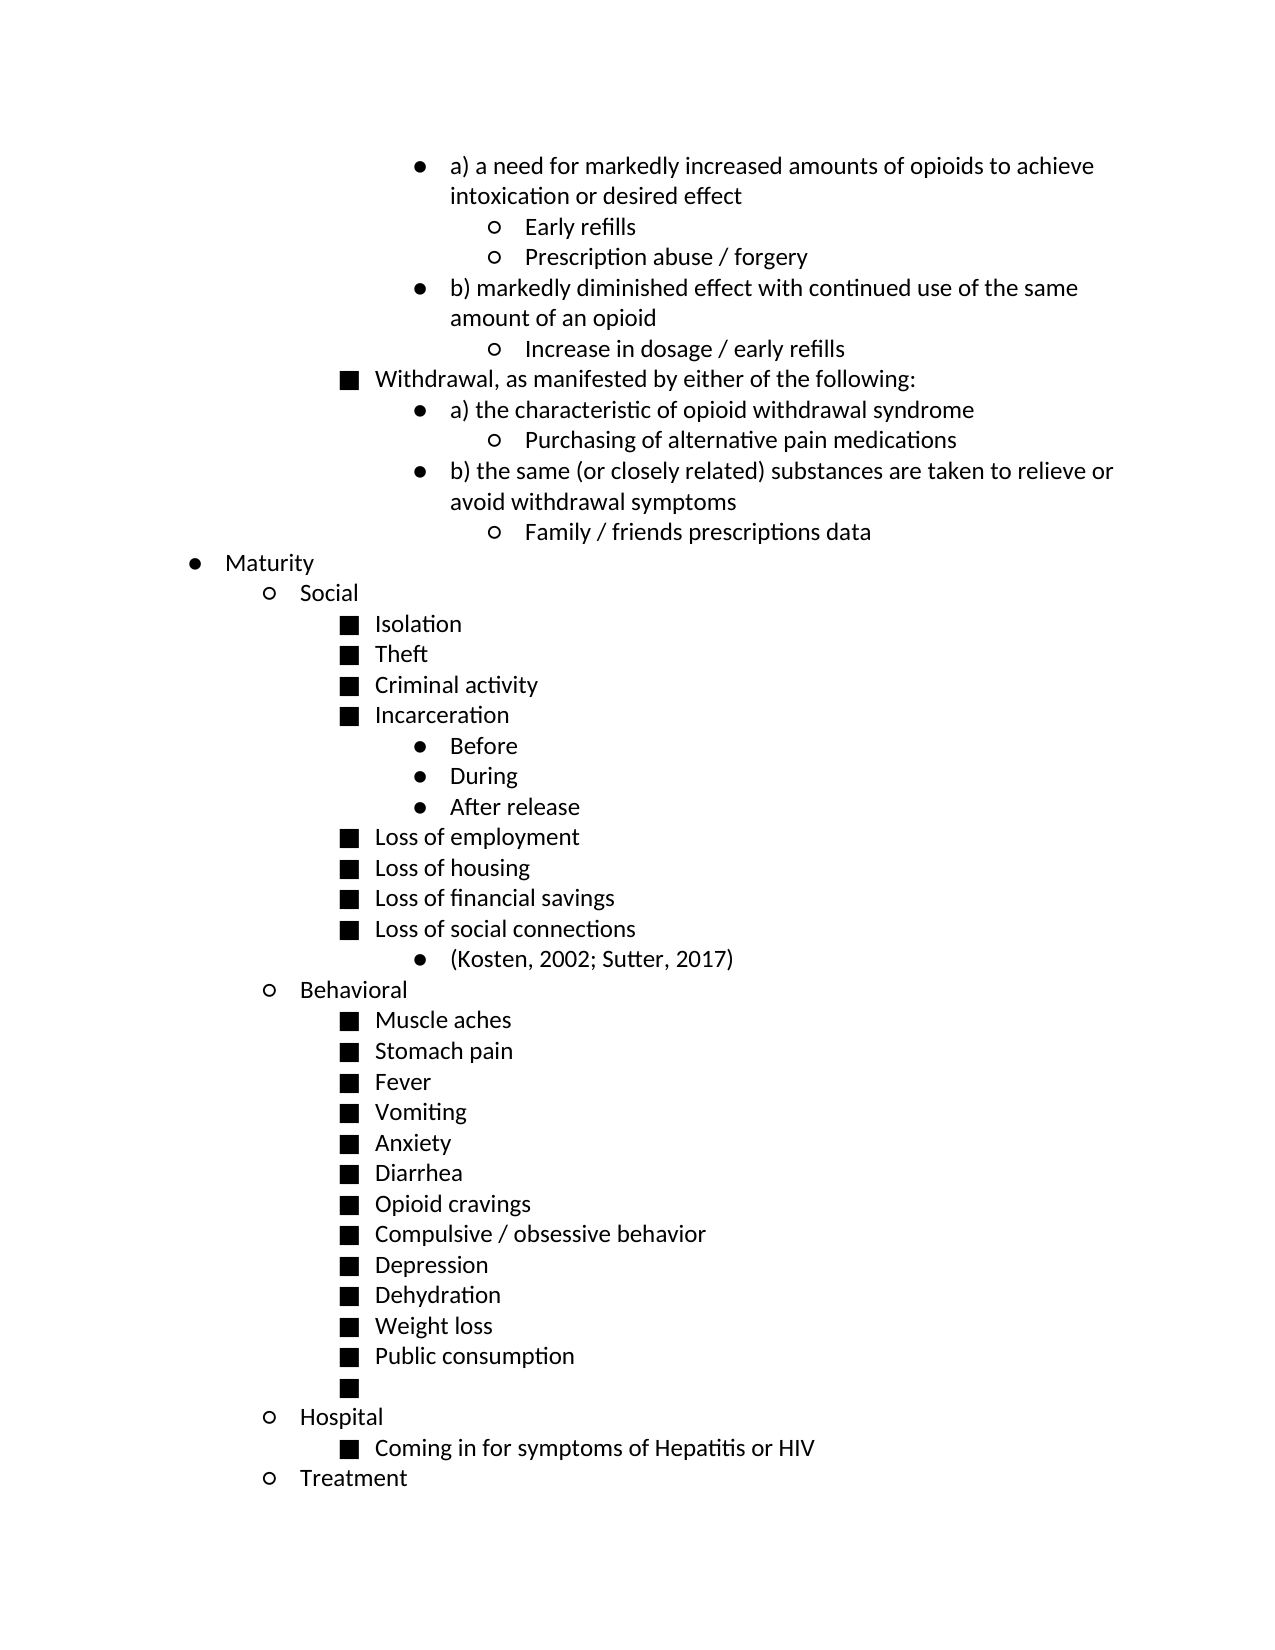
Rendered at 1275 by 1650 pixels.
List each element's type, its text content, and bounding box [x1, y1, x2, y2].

list Diarrhea [337, 1157, 1125, 1188]
list (Kosten, 2002; Sutter, 2017) [412, 943, 1125, 974]
list Compulsive / obsessive behavior [337, 1218, 1125, 1249]
list Loss of social connections [337, 913, 1125, 943]
list Public consumption [337, 1340, 1125, 1371]
list Opioid cravings [337, 1188, 1125, 1218]
list Theft [337, 638, 1125, 669]
list Muscle aches [337, 1004, 1125, 1035]
list Weight loss [337, 1310, 1125, 1340]
list Treatment [262, 1462, 1125, 1493]
list Criminal activity [337, 669, 1125, 699]
list a) the characteristic of opioid withdrawal syndrome [412, 394, 1125, 425]
list Depression [337, 1249, 1125, 1279]
list Incarceration [337, 699, 1125, 730]
list Isolation [337, 608, 1125, 638]
list Stomach pain [337, 1035, 1125, 1066]
list Behavioral [262, 974, 1125, 1004]
list Coming in for symptoms of Hepatitis or HIV [337, 1432, 1125, 1462]
list During [412, 760, 1125, 791]
list Fever [337, 1066, 1125, 1096]
list b) markedly diminished effect with continued use of the same amount of an opioid [412, 272, 1125, 333]
list Anxiety [337, 1127, 1125, 1157]
list a) a need for markedly increased amounts of opioids to achieve intoxication or desired effect [412, 150, 1125, 211]
list Increase in dosage / early refills [487, 333, 1125, 364]
list Before [412, 730, 1125, 760]
list Withdrawal, as manifested by either of the following: [337, 364, 1125, 394]
list Dehydration [337, 1279, 1125, 1310]
list Hospital [262, 1401, 1125, 1432]
list Vomiting [337, 1096, 1125, 1127]
list Loss of housing [337, 852, 1125, 882]
list Purchasing of alternative pain medications [487, 425, 1125, 455]
list Loss of employment [337, 821, 1125, 852]
list Maturity [187, 547, 1125, 577]
list Family / friends prescriptions data [487, 516, 1125, 547]
list b) the same (or closely related) substances are taken to relieve or avoid withdrawal symptoms [412, 455, 1125, 516]
list Social [262, 577, 1125, 608]
list Early refills [487, 211, 1125, 242]
list Prescription abuse / forgery [487, 242, 1125, 272]
list Loss of financial savings [337, 882, 1125, 913]
list After release [412, 791, 1125, 821]
